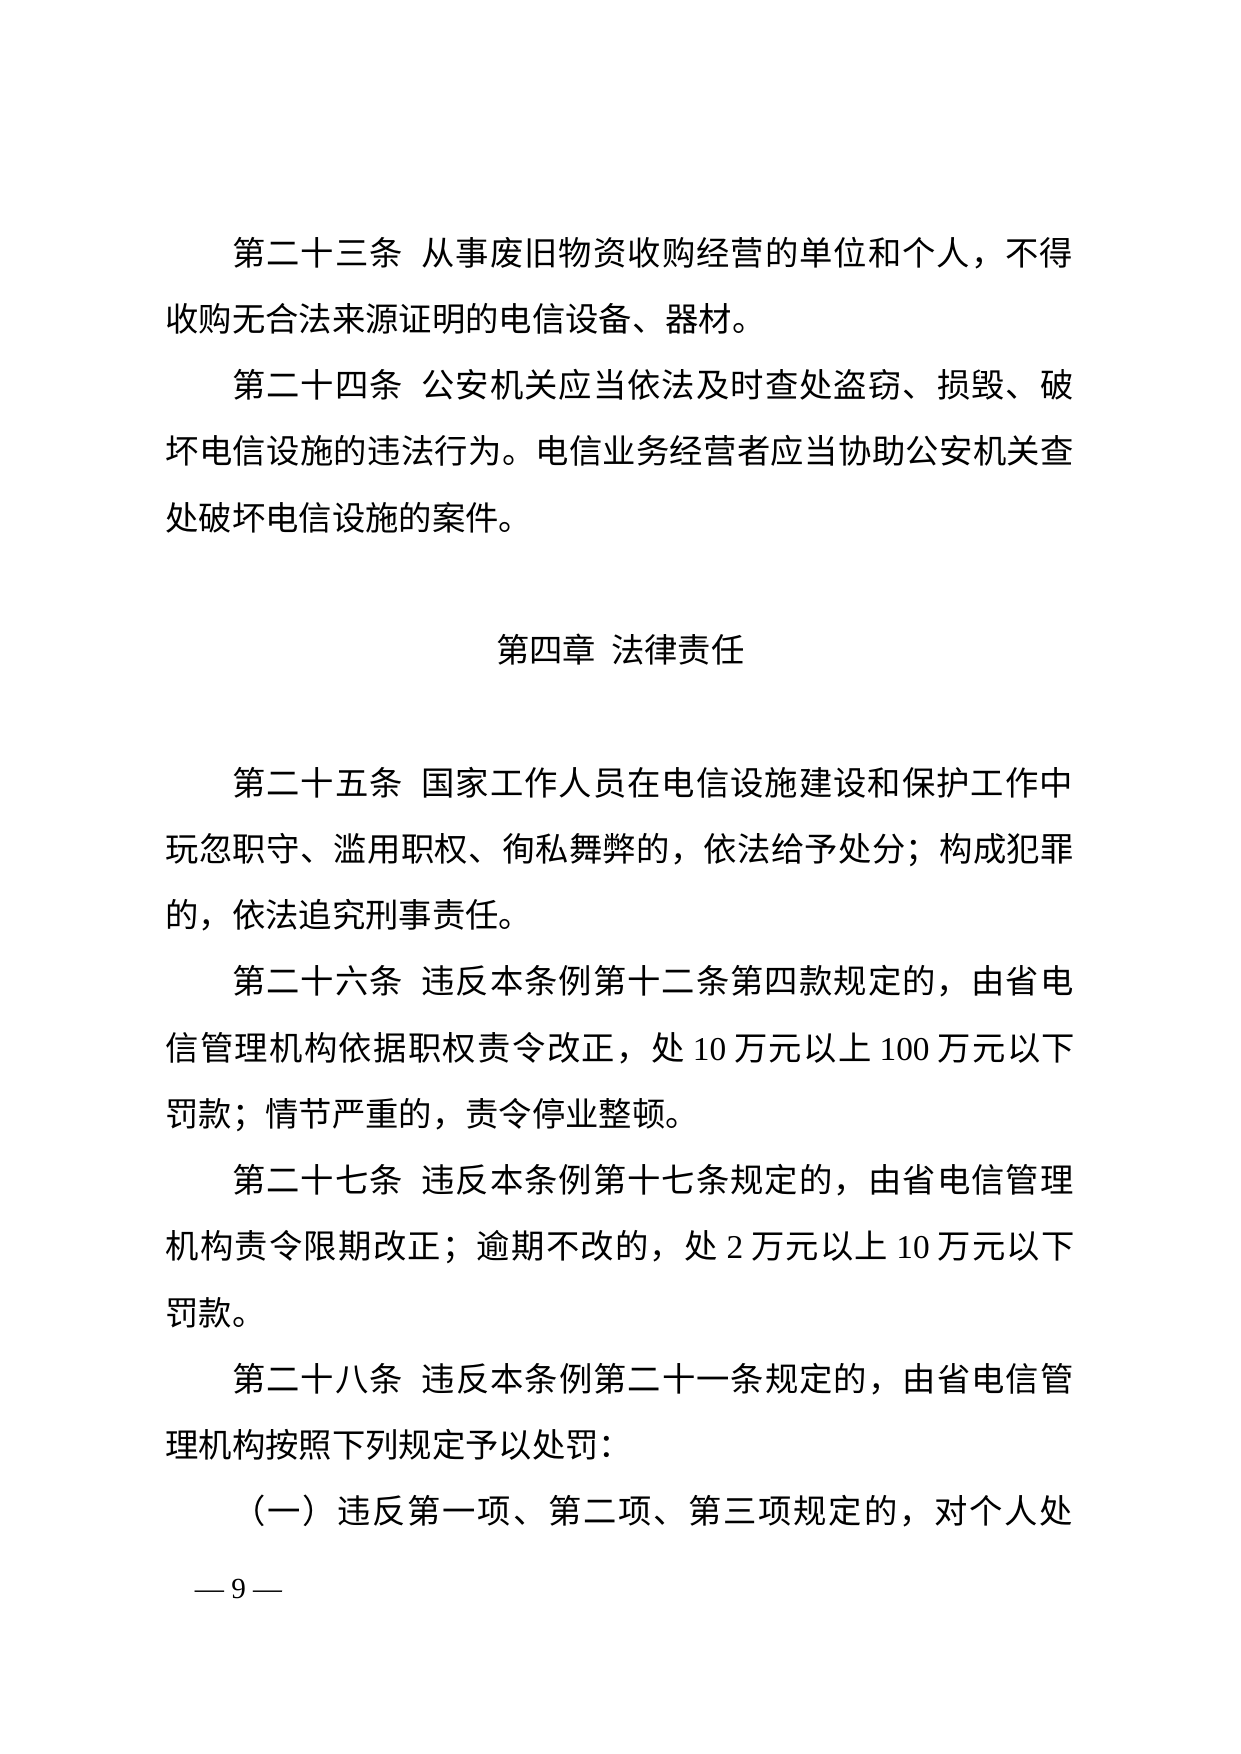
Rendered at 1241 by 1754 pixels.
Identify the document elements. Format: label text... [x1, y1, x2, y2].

text 第二十七条 违反本条例第十七条规定的，由省电信管理机构责令限期改正；逾期不改的，处2万元以上10万元以下罚款。 [165, 1145, 1075, 1344]
text 第四章 法律责任 [165, 615, 1075, 681]
text 第二十八条 违反本条例第二十一条规定的，由省电信管理机构按照下列规定予以处罚： [165, 1344, 1075, 1476]
text 第二十四条 公安机关应当依法及时查处盗窃、损毁、破坏电信设施的违法行为。电信业务经营者应当协助公安机关查处破坏电信设施的案件。 [165, 350, 1075, 549]
text 第二十六条 违反本条例第十二条第四款规定的，由省电信管理机构依据职权责令改正，处10万元以上100万元以下罚款；情节严重的，责令停业整顿。 [165, 946, 1075, 1145]
text 第二十五条 国家工作人员在电信设施建设和保护工作中玩忽职守、滥用职权、徇私舞弊的，依法给予处分；构成犯罪的，依法追究刑事责任。 [165, 747, 1075, 946]
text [165, 1476, 1075, 1542]
text 第二十三条 从事废旧物资收购经营的单位和个人，不得收购无合法来源证明的电信设备、器材。 [165, 217, 1075, 350]
